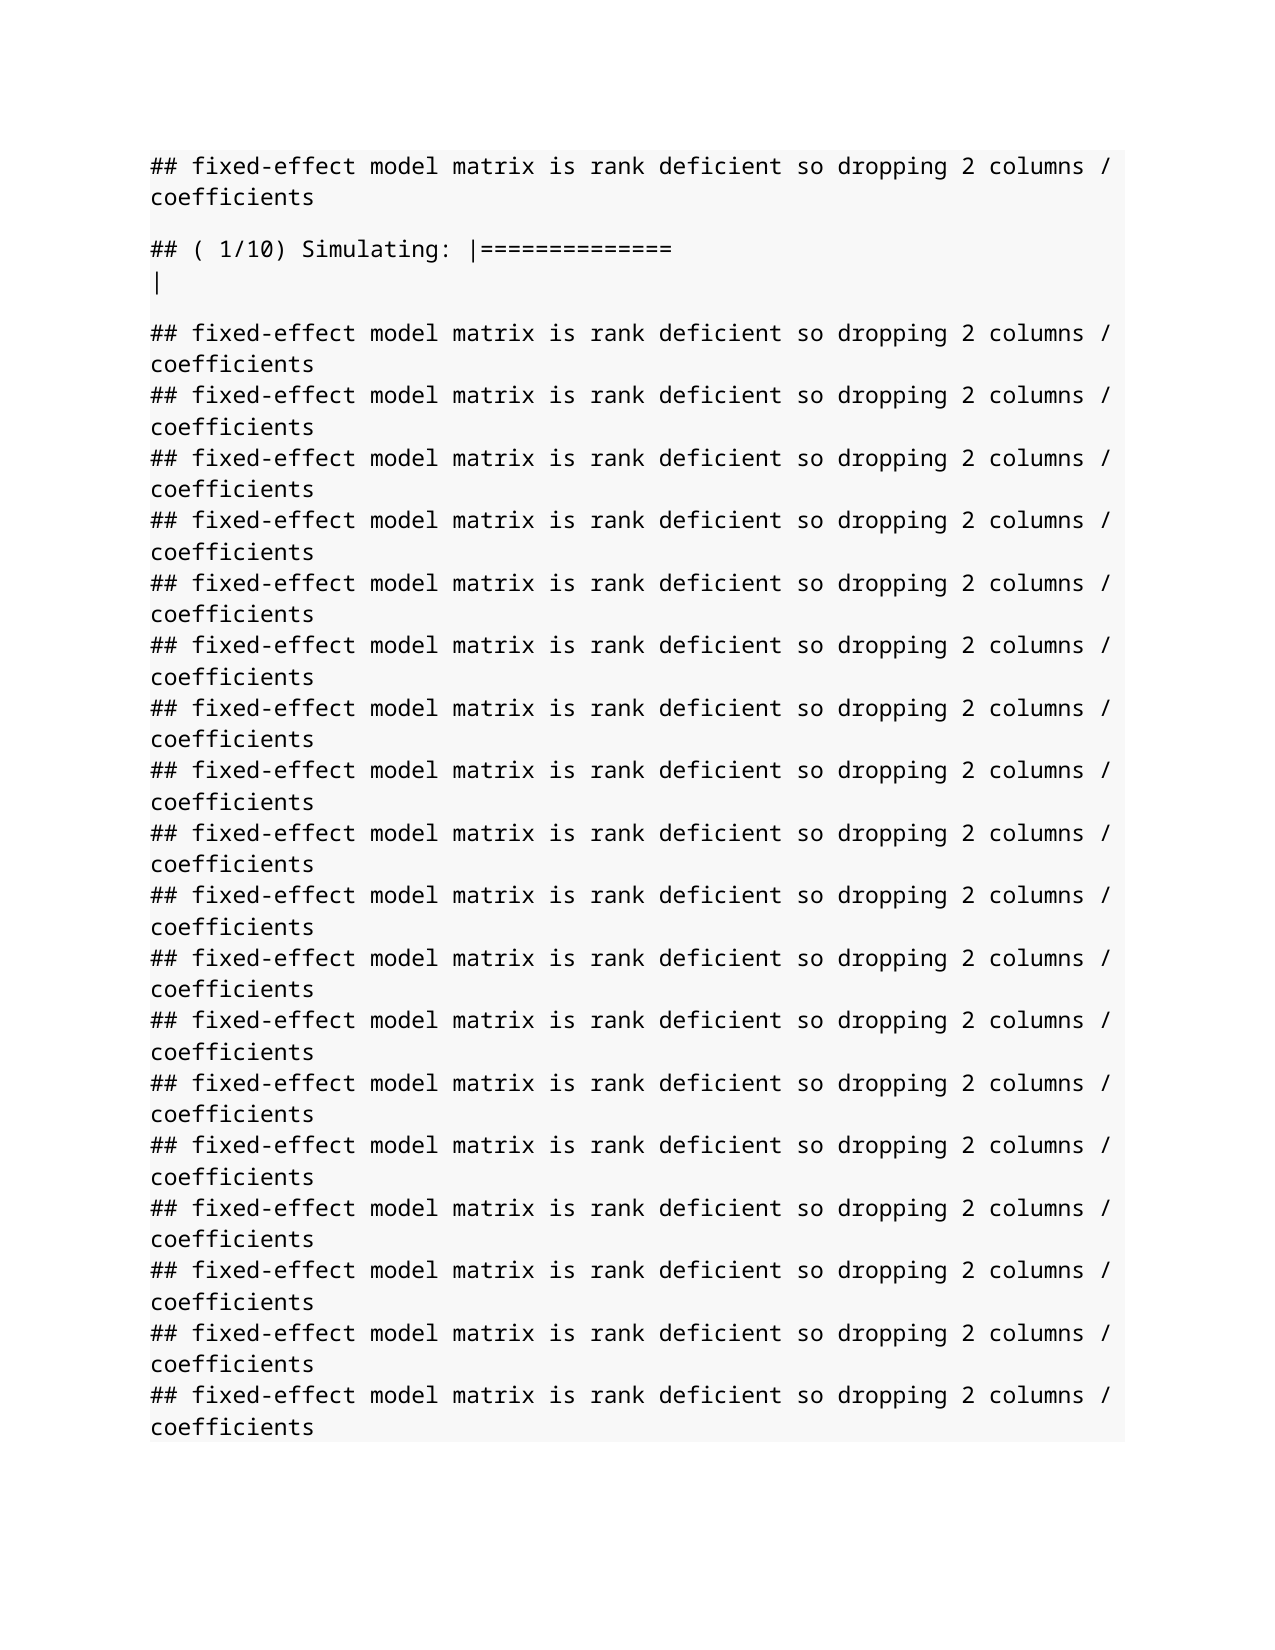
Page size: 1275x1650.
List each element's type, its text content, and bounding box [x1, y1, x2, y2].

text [150, 317, 1125, 1442]
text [150, 150, 1125, 212]
text ## ( 1/10) Simulating: |============== | [150, 233, 1125, 296]
